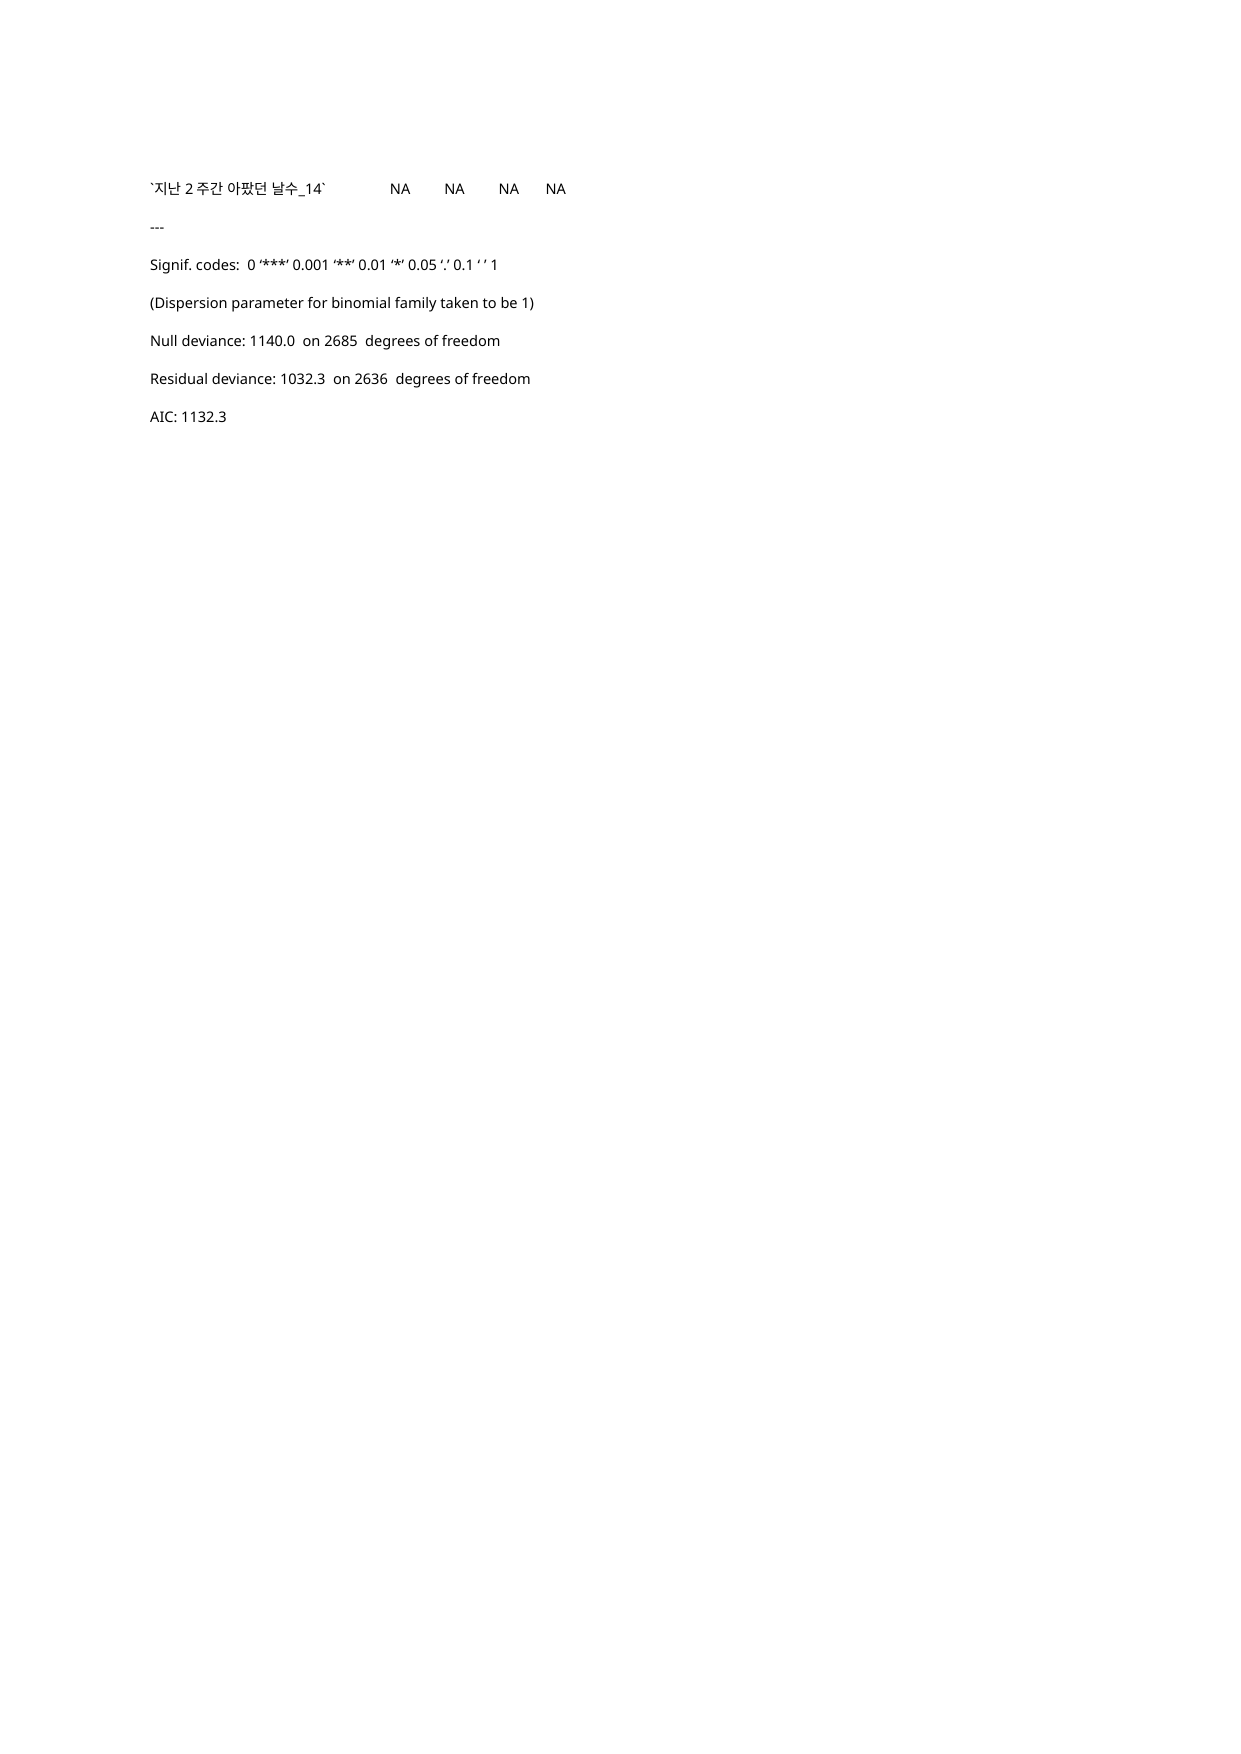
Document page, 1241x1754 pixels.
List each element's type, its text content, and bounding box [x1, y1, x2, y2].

text Residual deviance: 1032.3 on 2636 degrees of freedom [150, 369, 1090, 389]
text `지난 2주간 아팠던 날수_14` NA NA NA NA [150, 177, 1090, 198]
text --- [150, 217, 1090, 237]
text AIC: 1132.3 [150, 407, 1090, 427]
text Signif. codes: 0 ‘***’ 0.001 ‘**’ 0.01 ‘*’ 0.05 ‘.’ 0.1 ‘ ’ 1 [150, 255, 1090, 275]
text Null deviance: 1140.0 on 2685 degrees of freedom [150, 331, 1090, 351]
text (Dispersion parameter for binomial family taken to be 1) [150, 293, 1090, 313]
